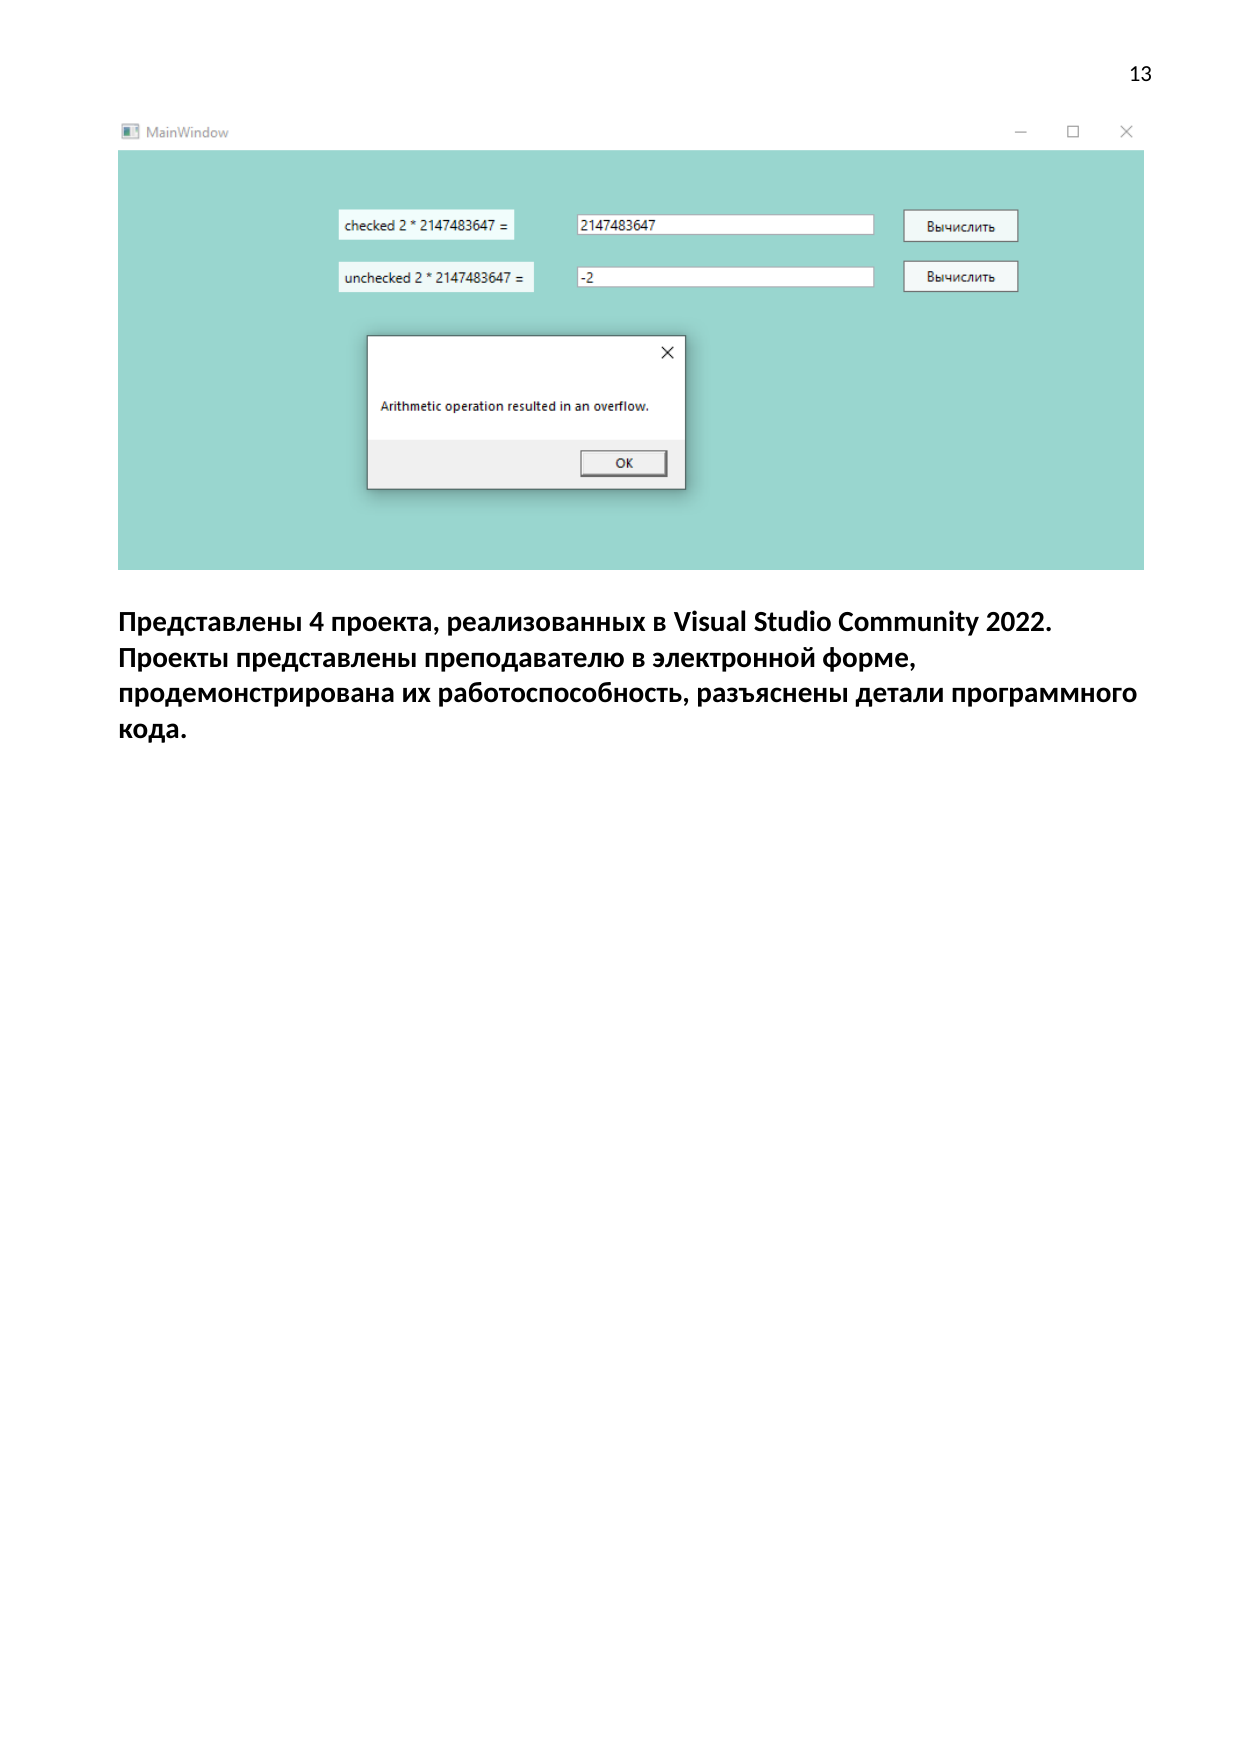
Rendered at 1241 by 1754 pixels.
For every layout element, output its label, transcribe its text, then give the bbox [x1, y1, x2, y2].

picture [118, 118, 1144, 570]
text Представлены 4 проекта, реализованных в Visual Studio Community 2022. Проекты представлены преподавателю в электронной форме, продемонстрирована их работоспособность, разъяснены детали программного кода. [118, 603, 1152, 746]
